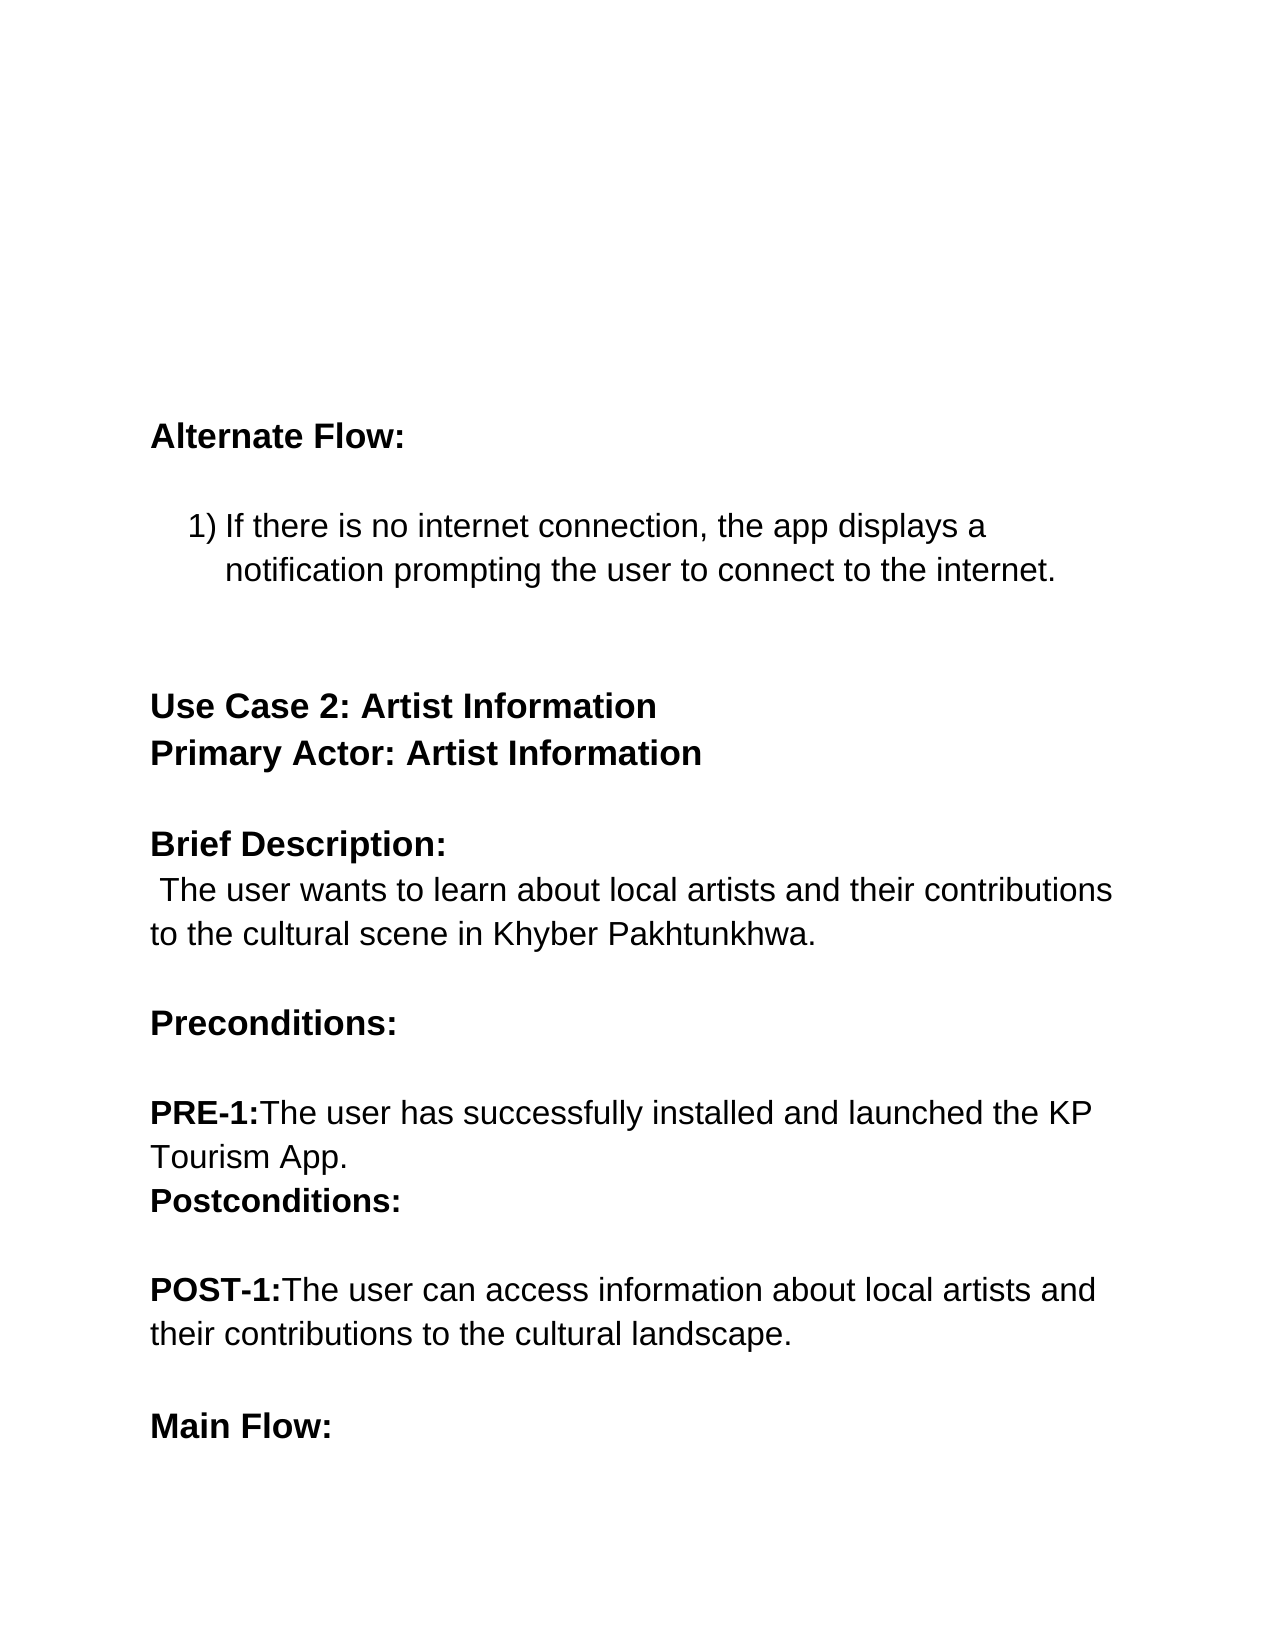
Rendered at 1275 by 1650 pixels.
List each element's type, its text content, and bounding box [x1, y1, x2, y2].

list If there is no internet connection, the app displays a notification prompting the user to connect to the internet. [187, 506, 1125, 588]
text Use Case 2: Artist Information [150, 685, 1125, 726]
text Main Flow: [150, 1405, 1125, 1446]
text Primary Actor: Artist Information [150, 732, 1125, 773]
text Brief Description: [150, 823, 1125, 864]
text Postconditions: [150, 1181, 1125, 1220]
text Preconditions: [150, 1002, 1125, 1043]
text Alternate Flow: [150, 415, 1125, 456]
text POST-1:The user can access information about local artists and their contributions to the cultural landscape. [150, 1270, 1125, 1352]
text PRE-1:The user has successfully installed and launched the KP Tourism App. [150, 1093, 1125, 1176]
text The user wants to learn about local artists and their contributions to the cultural scene in Khyber Pakhtunkhwa. [150, 870, 1125, 952]
